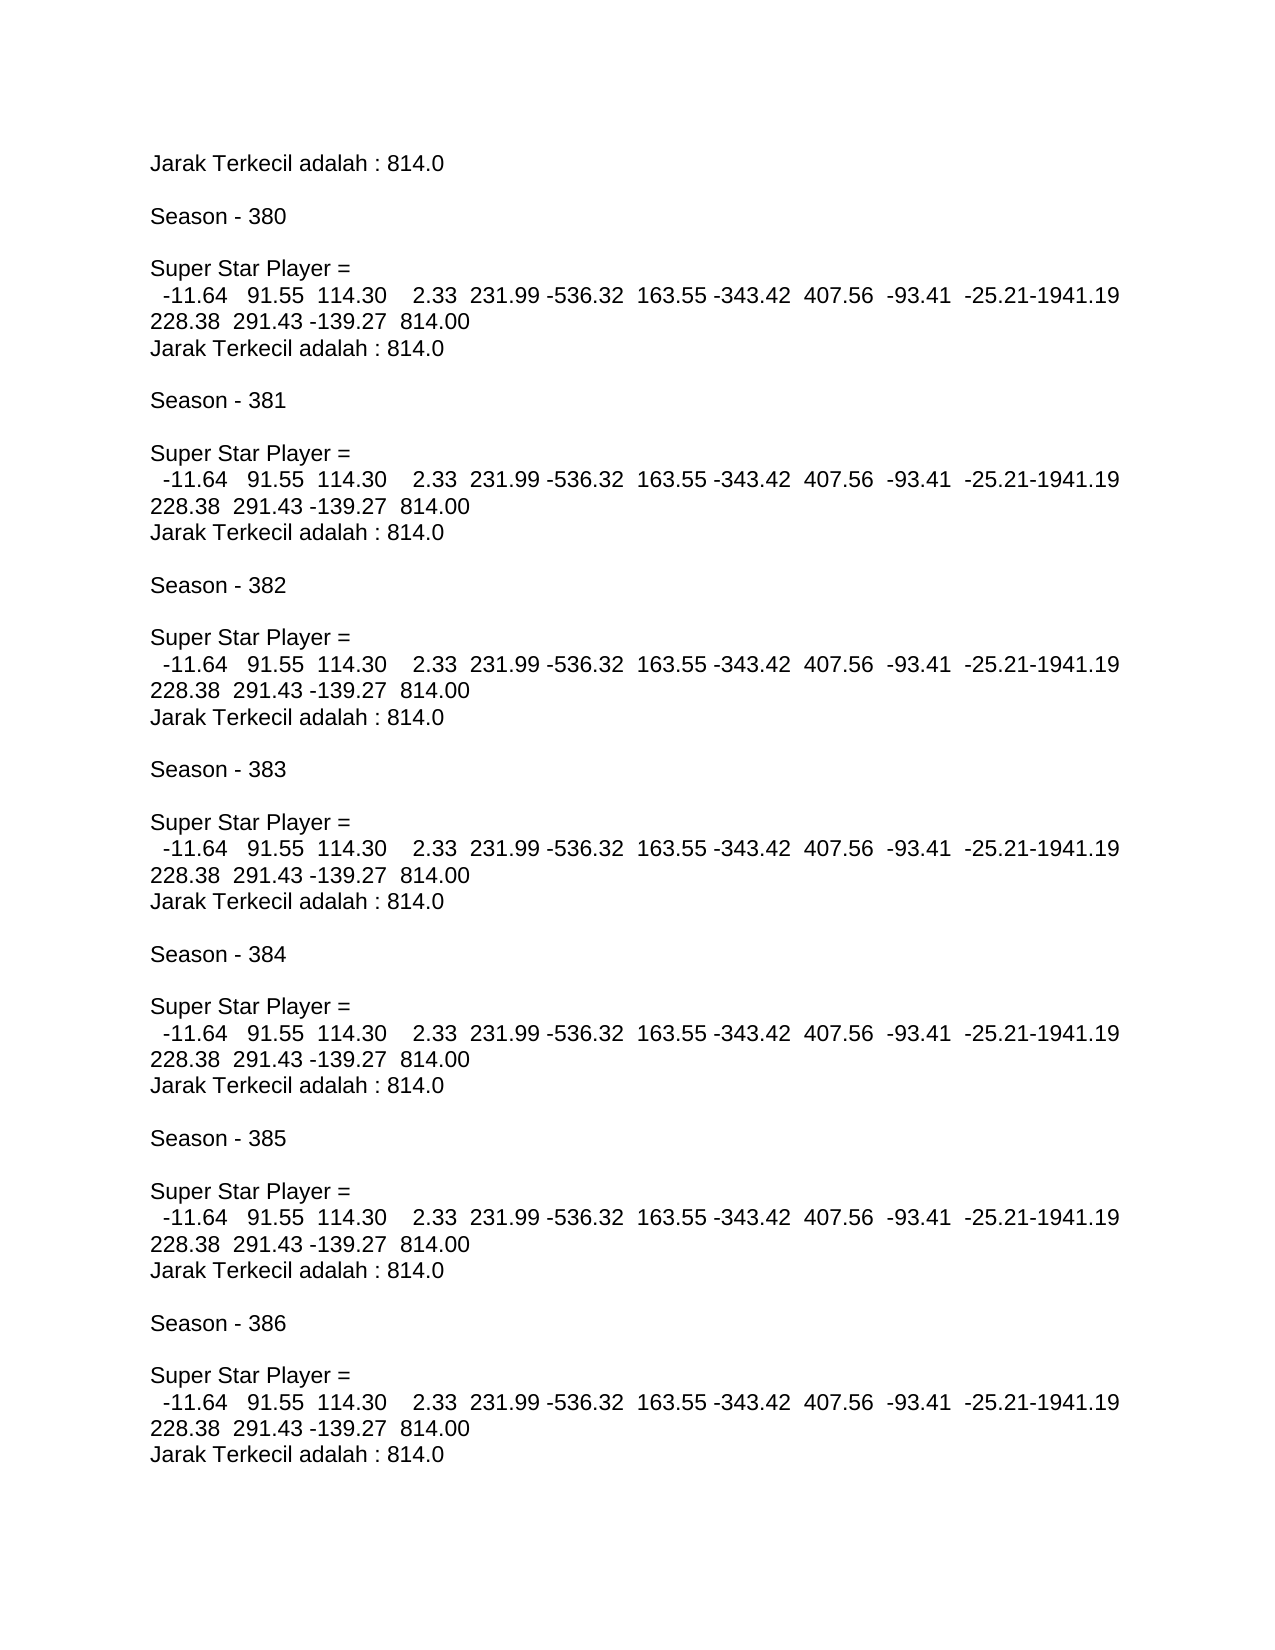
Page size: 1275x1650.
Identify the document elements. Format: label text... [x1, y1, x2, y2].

text -11.64 91.55 114.30 2.33 231.99 -536.32 163.55 -343.42 407.56 -93.41 -25.21-1941.19 228.38 291.43 -139.27 814.00 [150, 1204, 1125, 1257]
text Super Star Player = [150, 993, 1125, 1020]
text -11.64 91.55 114.30 2.33 231.99 -536.32 163.55 -343.42 407.56 -93.41 -25.21-1941.19 228.38 291.43 -139.27 814.00 [150, 651, 1125, 703]
text Jarak Terkecil adalah : 814.0 [150, 1441, 1125, 1468]
text Super Star Player = [150, 440, 1125, 466]
text Season - 381 [150, 387, 1125, 413]
text Season - 386 [150, 1309, 1125, 1336]
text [150, 1389, 1125, 1441]
text Season - 383 [150, 756, 1125, 782]
text -11.64 91.55 114.30 2.33 231.99 -536.32 163.55 -343.42 407.56 -93.41 -25.21-1941.19 228.38 291.43 -139.27 814.00 [150, 466, 1125, 519]
text Super Star Player = [150, 624, 1125, 651]
text -11.64 91.55 114.30 2.33 231.99 -536.32 163.55 -343.42 407.56 -93.41 -25.21-1941.19 228.38 291.43 -139.27 814.00 [150, 1020, 1125, 1072]
text Jarak Terkecil adalah : 814.0 [150, 1257, 1125, 1283]
text Super Star Player = [150, 255, 1125, 282]
text Jarak Terkecil adalah : 814.0 [150, 888, 1125, 914]
text -11.64 91.55 114.30 2.33 231.99 -536.32 163.55 -343.42 407.56 -93.41 -25.21-1941.19 228.38 291.43 -139.27 814.00 [150, 835, 1125, 888]
text Jarak Terkecil adalah : 814.0 [150, 334, 1125, 361]
text Season - 384 [150, 941, 1125, 967]
text Jarak Terkecil adalah : 814.0 [150, 703, 1125, 730]
text Season - 385 [150, 1125, 1125, 1151]
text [150, 282, 1125, 334]
text Season - 380 [150, 203, 1125, 229]
text Super Star Player = [150, 1362, 1125, 1389]
text Season - 382 [150, 572, 1125, 598]
text Jarak Terkecil adalah : 814.0 [150, 150, 1125, 176]
text Jarak Terkecil adalah : 814.0 [150, 519, 1125, 545]
text Super Star Player = [150, 1178, 1125, 1204]
text Super Star Player = [150, 809, 1125, 835]
text Jarak Terkecil adalah : 814.0 [150, 1072, 1125, 1099]
